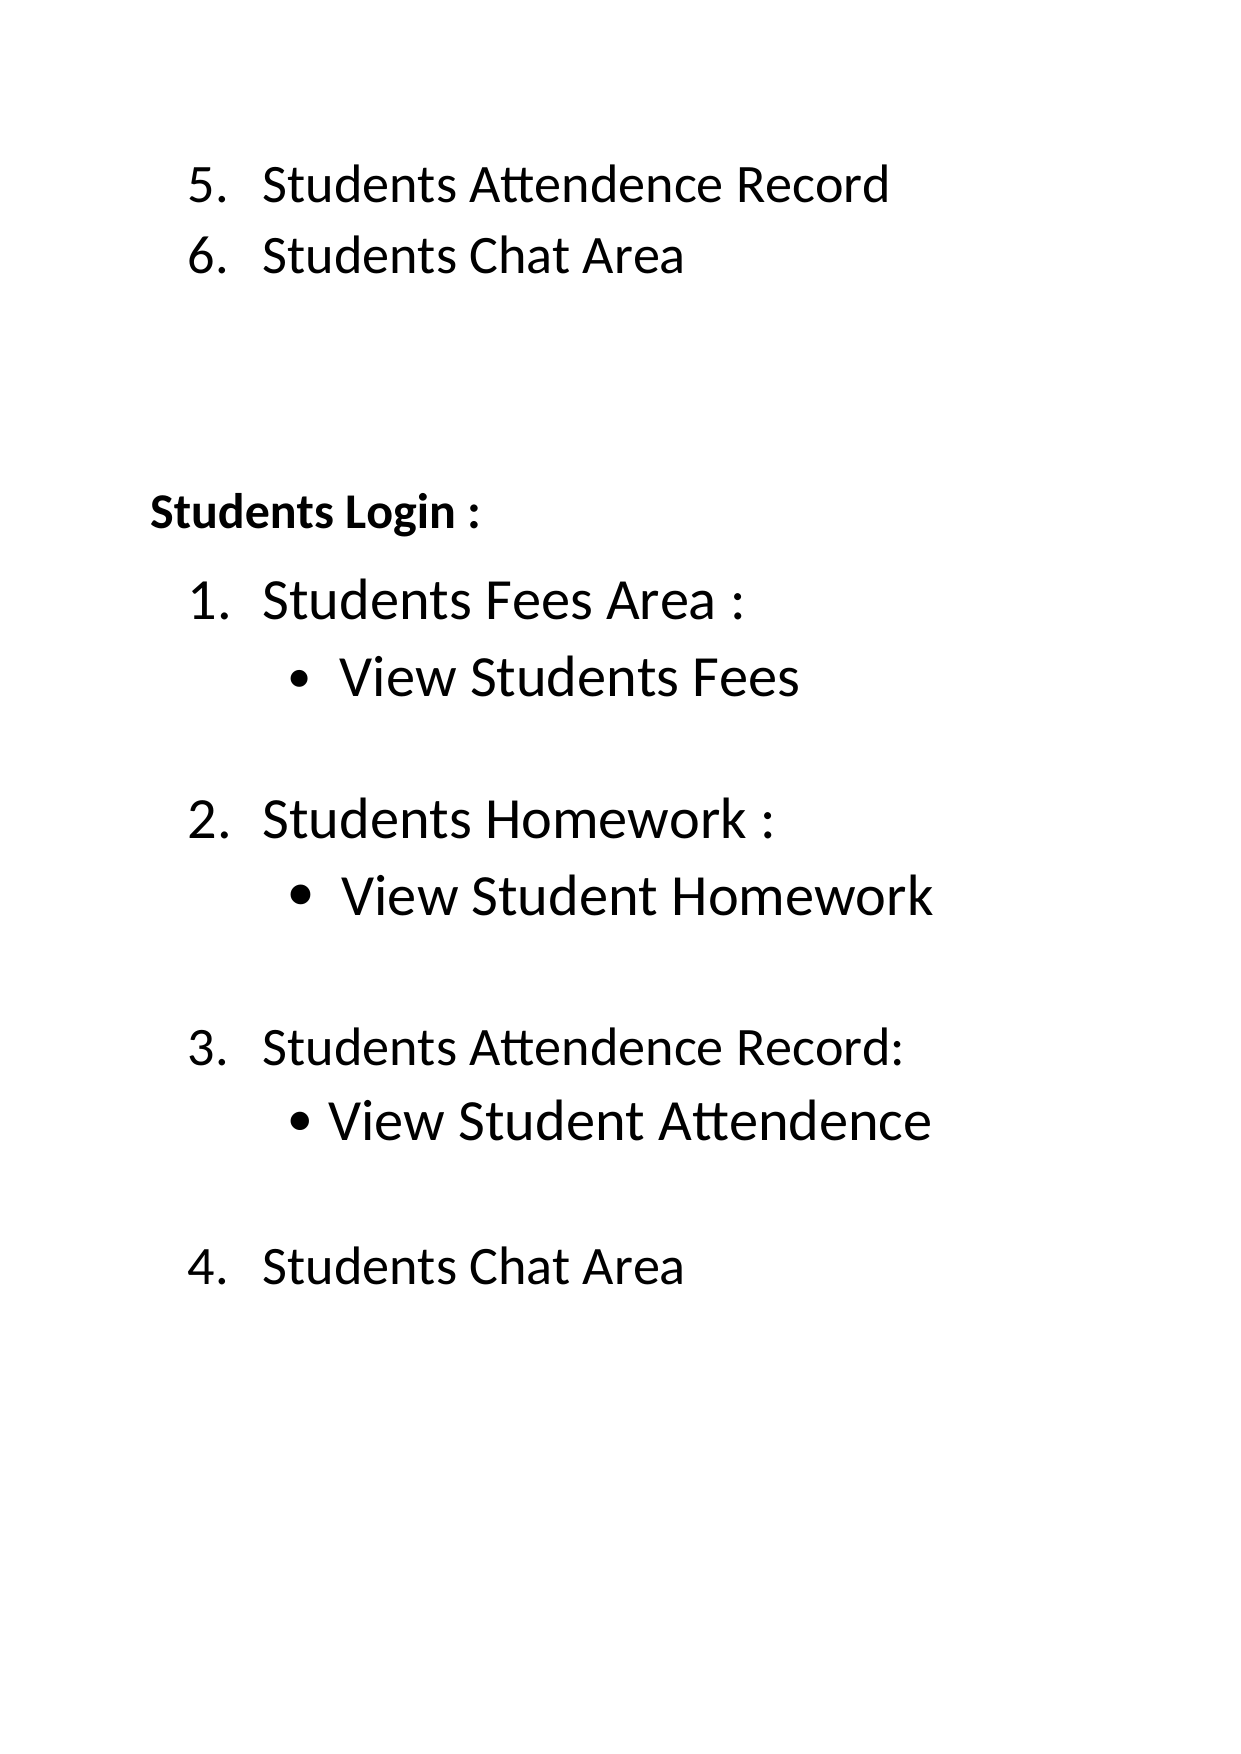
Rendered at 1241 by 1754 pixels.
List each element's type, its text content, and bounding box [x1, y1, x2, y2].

list Students Chat Area [187, 221, 1090, 287]
list View Students Fees [291, 639, 1090, 711]
list Students Chat Area [187, 1232, 1090, 1298]
list Students Fees Area : [187, 562, 1090, 634]
list Students Homework : [187, 782, 1090, 853]
list Students Attendence Record: [187, 1013, 1090, 1079]
list View Student Attendence [291, 1084, 1090, 1155]
text Students Login : [150, 480, 1090, 541]
list Students Attendence Record [187, 150, 1090, 216]
list View Student Homework [291, 859, 1090, 930]
